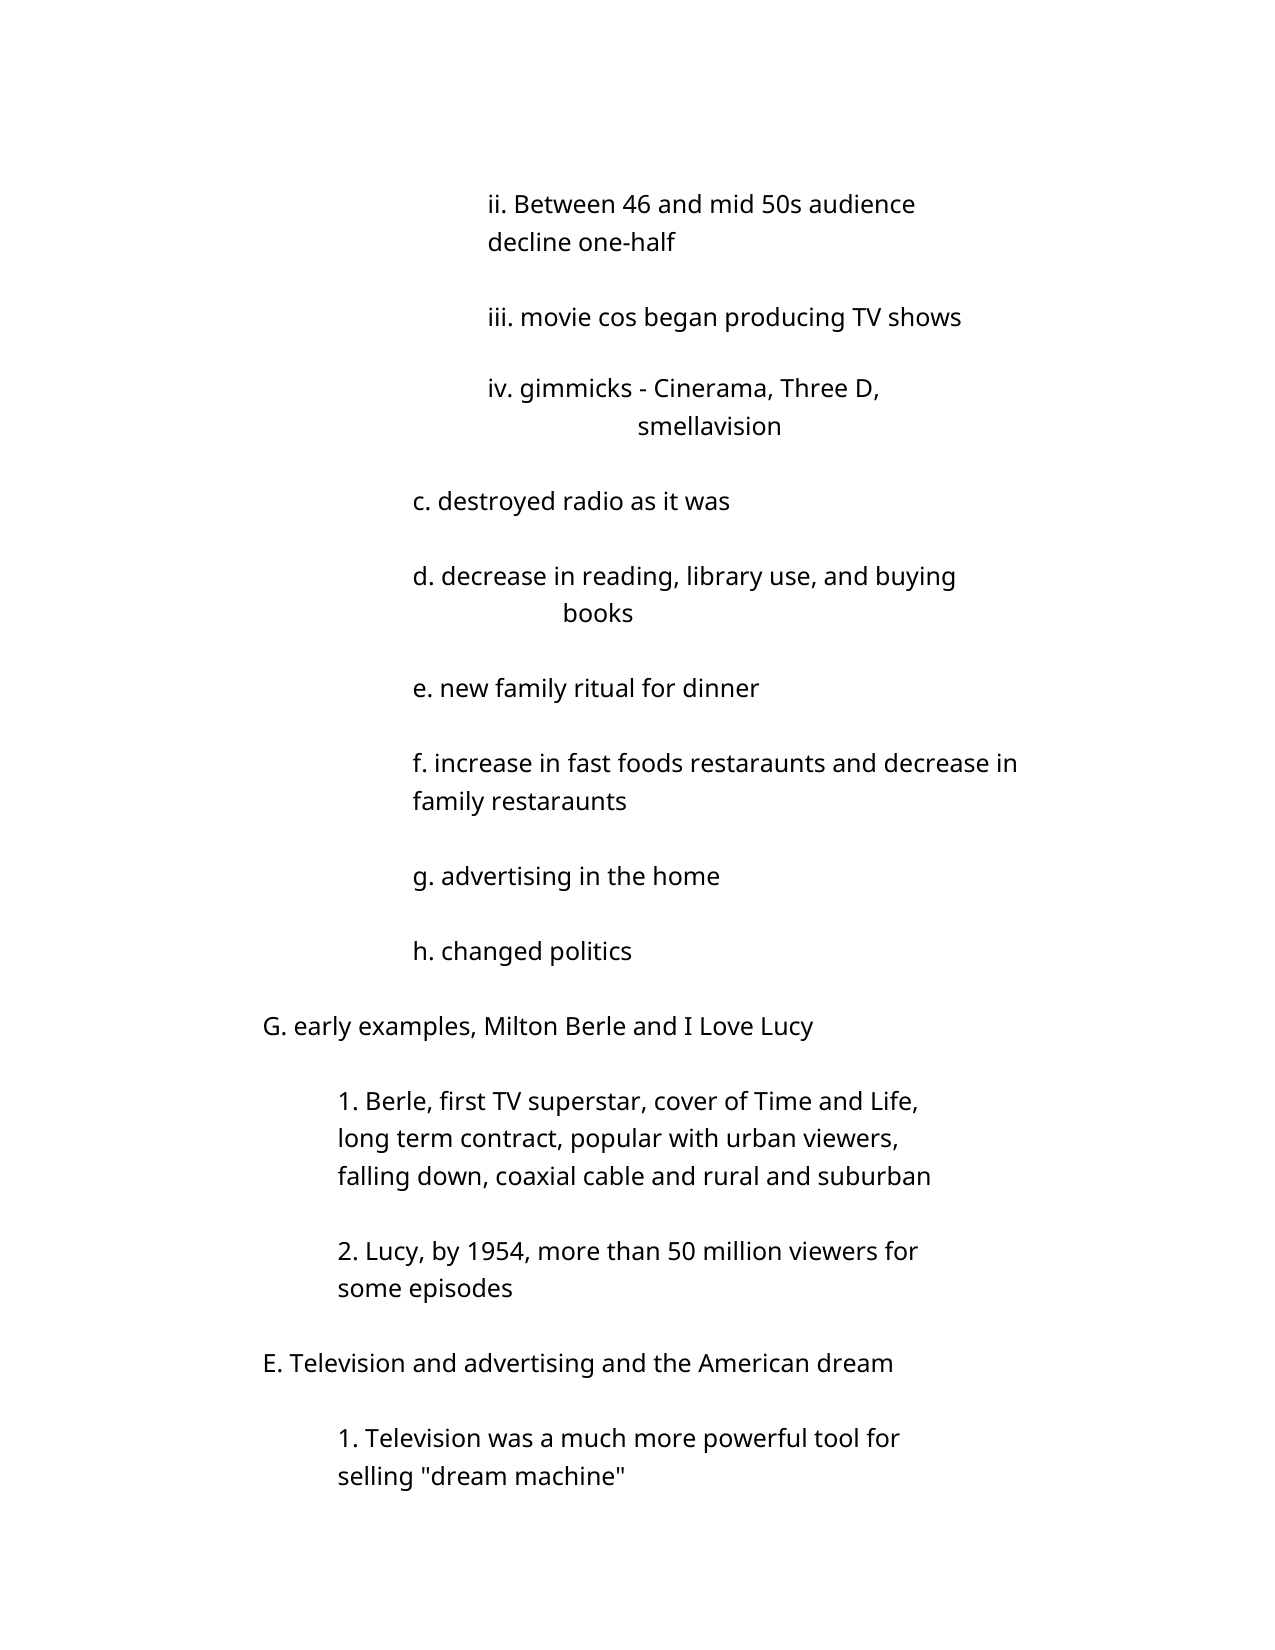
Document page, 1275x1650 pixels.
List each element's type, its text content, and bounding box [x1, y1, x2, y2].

text selling "dream machine" [187, 1455, 1087, 1493]
text iv. gimmicks - Cinerama, Three D, smellavision [187, 368, 1087, 443]
text c. destroyed radio as it was [187, 480, 1087, 518]
text family restaraunts [187, 780, 1087, 818]
text ii. Between 46 and mid 50s audience [187, 184, 1087, 221]
text 1. Television was a much more powerful tool for [187, 1418, 1087, 1455]
text g. advertising in the home [187, 855, 1087, 893]
text long term contract, popular with urban viewers, [187, 1118, 1087, 1155]
text iii. movie cos began producing TV shows [187, 296, 1087, 334]
text h. changed politics [187, 930, 1087, 968]
text 1. Berle, first TV superstar, cover of Time and Life, [187, 1080, 1087, 1118]
text f. increase in fast foods restaraunts and decrease in [187, 743, 1087, 780]
text G. early examples, Milton Berle and I Love Lucy [187, 1005, 1087, 1043]
text e. new family ritual for dinner [187, 668, 1087, 705]
text decline one-half [187, 221, 1087, 259]
text some episodes [187, 1268, 1087, 1305]
text 2. Lucy, by 1954, more than 50 million viewers for [187, 1230, 1087, 1268]
text E. Television and advertising and the American dream [187, 1343, 1087, 1380]
text d. decrease in reading, library use, and buying books [187, 555, 1087, 630]
text falling down, coaxial cable and rural and suburban [187, 1155, 1087, 1193]
